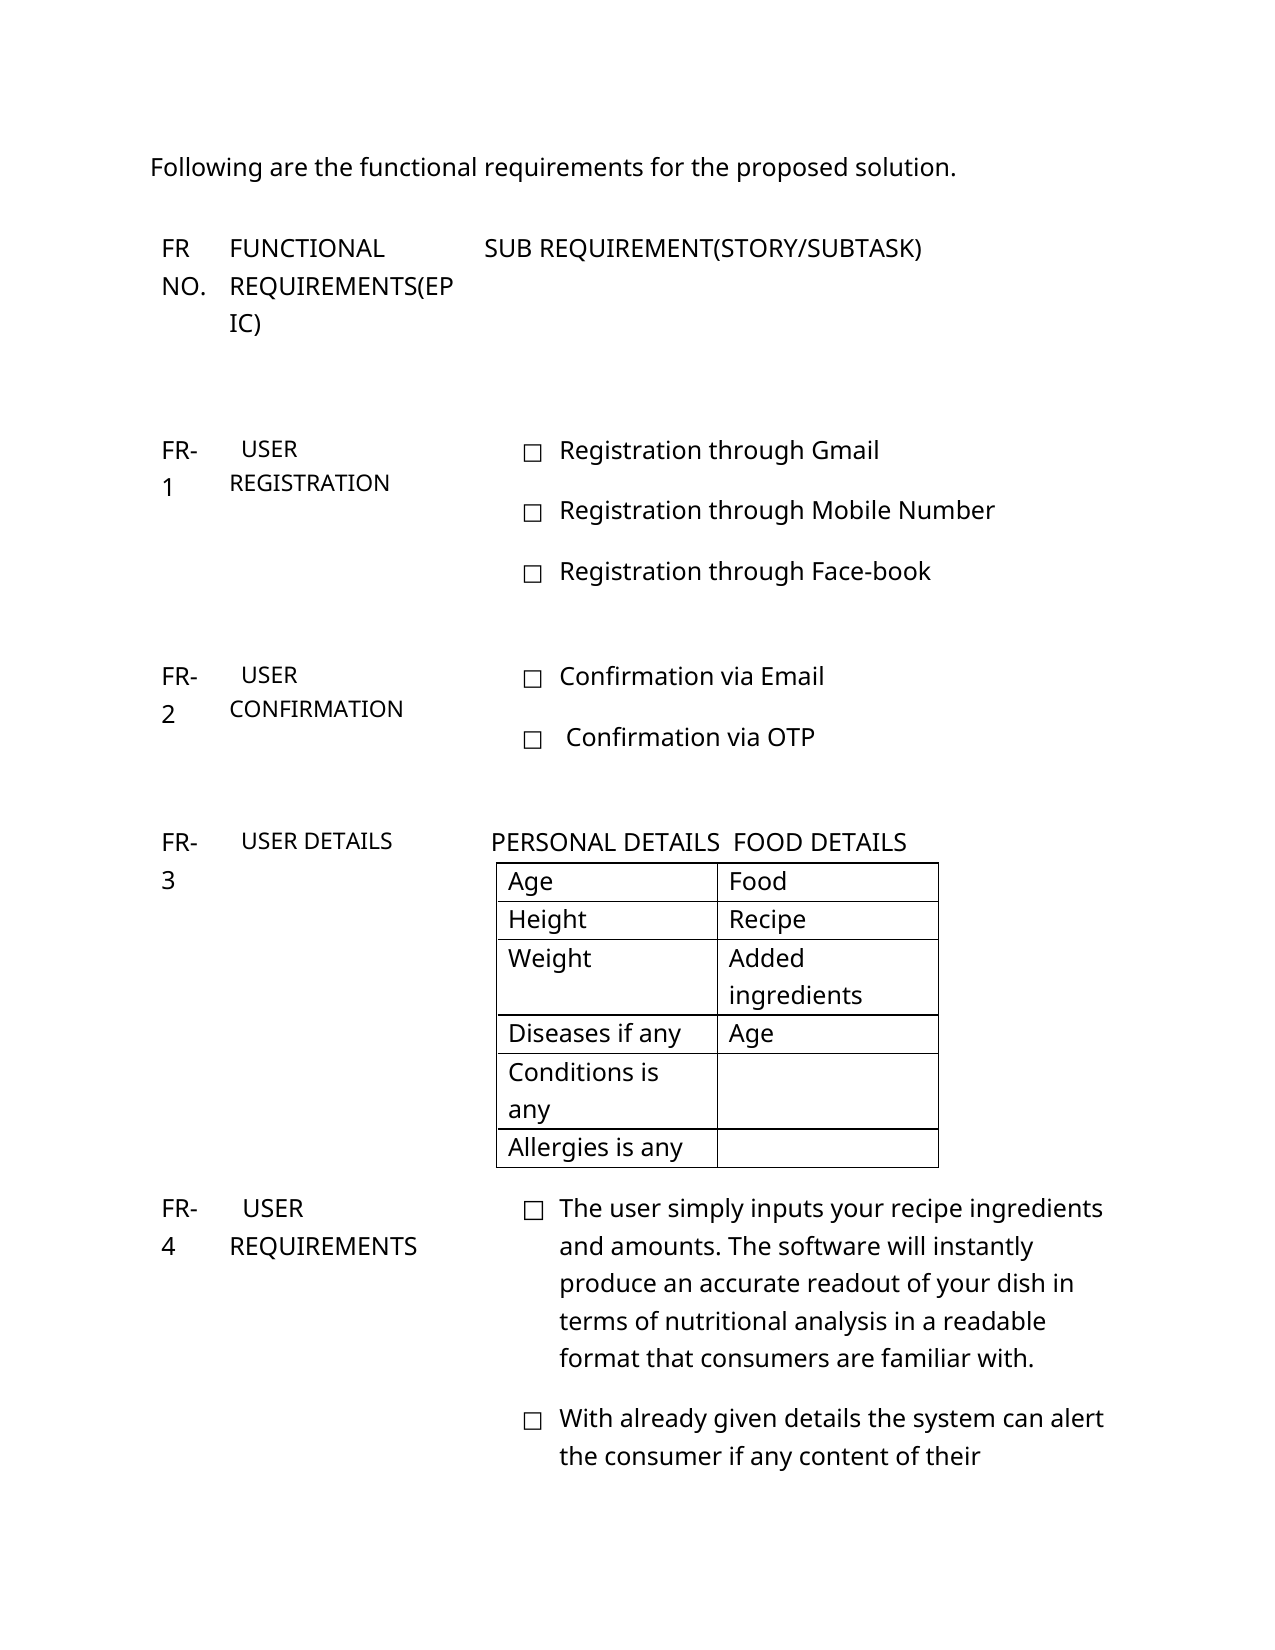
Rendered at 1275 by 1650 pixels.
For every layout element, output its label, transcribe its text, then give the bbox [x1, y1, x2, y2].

table_cell FR-1 [150, 410, 218, 636]
table_cell PERSONAL DETAILS FOOD DETAILS [473, 802, 1125, 1168]
table_cell USER DETAILS [218, 802, 473, 1168]
text Following are the functional requirements for the proposed solution. [150, 150, 1125, 184]
table_cell Confirmation via Email Confirmation via OTP [473, 636, 1125, 802]
table_header FUNCTIONAL REQUIREMENTS(EPIC) [218, 208, 473, 409]
table_header FR NO. [150, 208, 218, 409]
table_cell FR-2 [150, 636, 218, 802]
table_cell Registration through Gmail Registration through Mobile Number Registration through Face-book [473, 410, 1125, 636]
table_cell FR-3 [150, 802, 218, 1168]
table_cell FR-4 [150, 1168, 218, 1472]
table_header SUB REQUIREMENT(STORY/SUBTASK) [473, 208, 1125, 409]
table_cell USER REQUIREMENTS [218, 1168, 473, 1472]
table_cell USER REGISTRATION [218, 410, 473, 636]
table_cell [473, 1168, 1125, 1472]
table_cell USER CONFIRMATION [218, 636, 473, 802]
